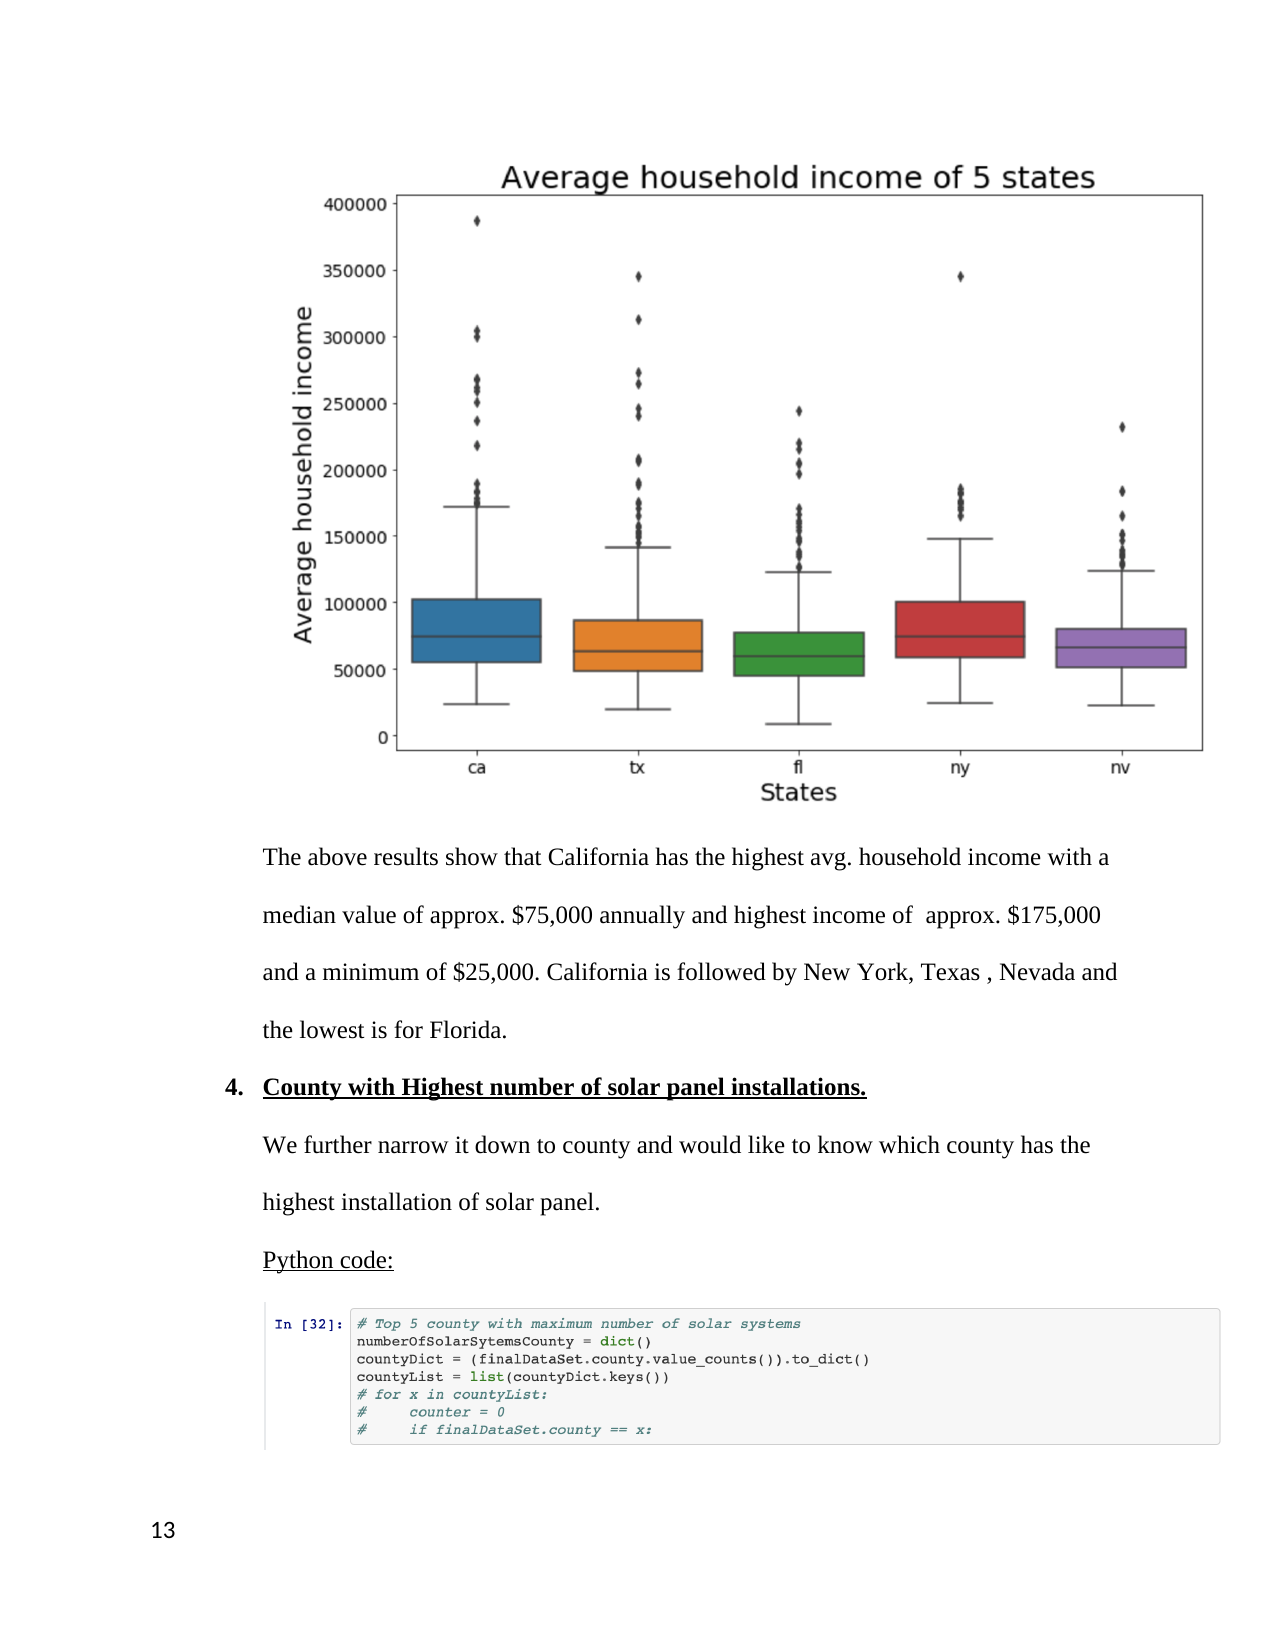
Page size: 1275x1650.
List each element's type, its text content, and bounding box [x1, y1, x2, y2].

picture [262, 150, 1238, 812]
list Python code: [262, 1245, 1125, 1274]
list We further narrow it down to county and would like to know which county has the highest installation of solar panel. [262, 1130, 1125, 1216]
list The above results show that California has the highest avg. household income with a median value of approx. $75,000 annually and highest income of approx. $175,000 and a minimum of $25,000. California is followed by New York, Texas , Nevada and the lowest is for Florida. [262, 842, 1125, 1044]
picture [262, 1302, 1238, 1450]
list County with Highest number of solar panel installations. [225, 1072, 1125, 1101]
